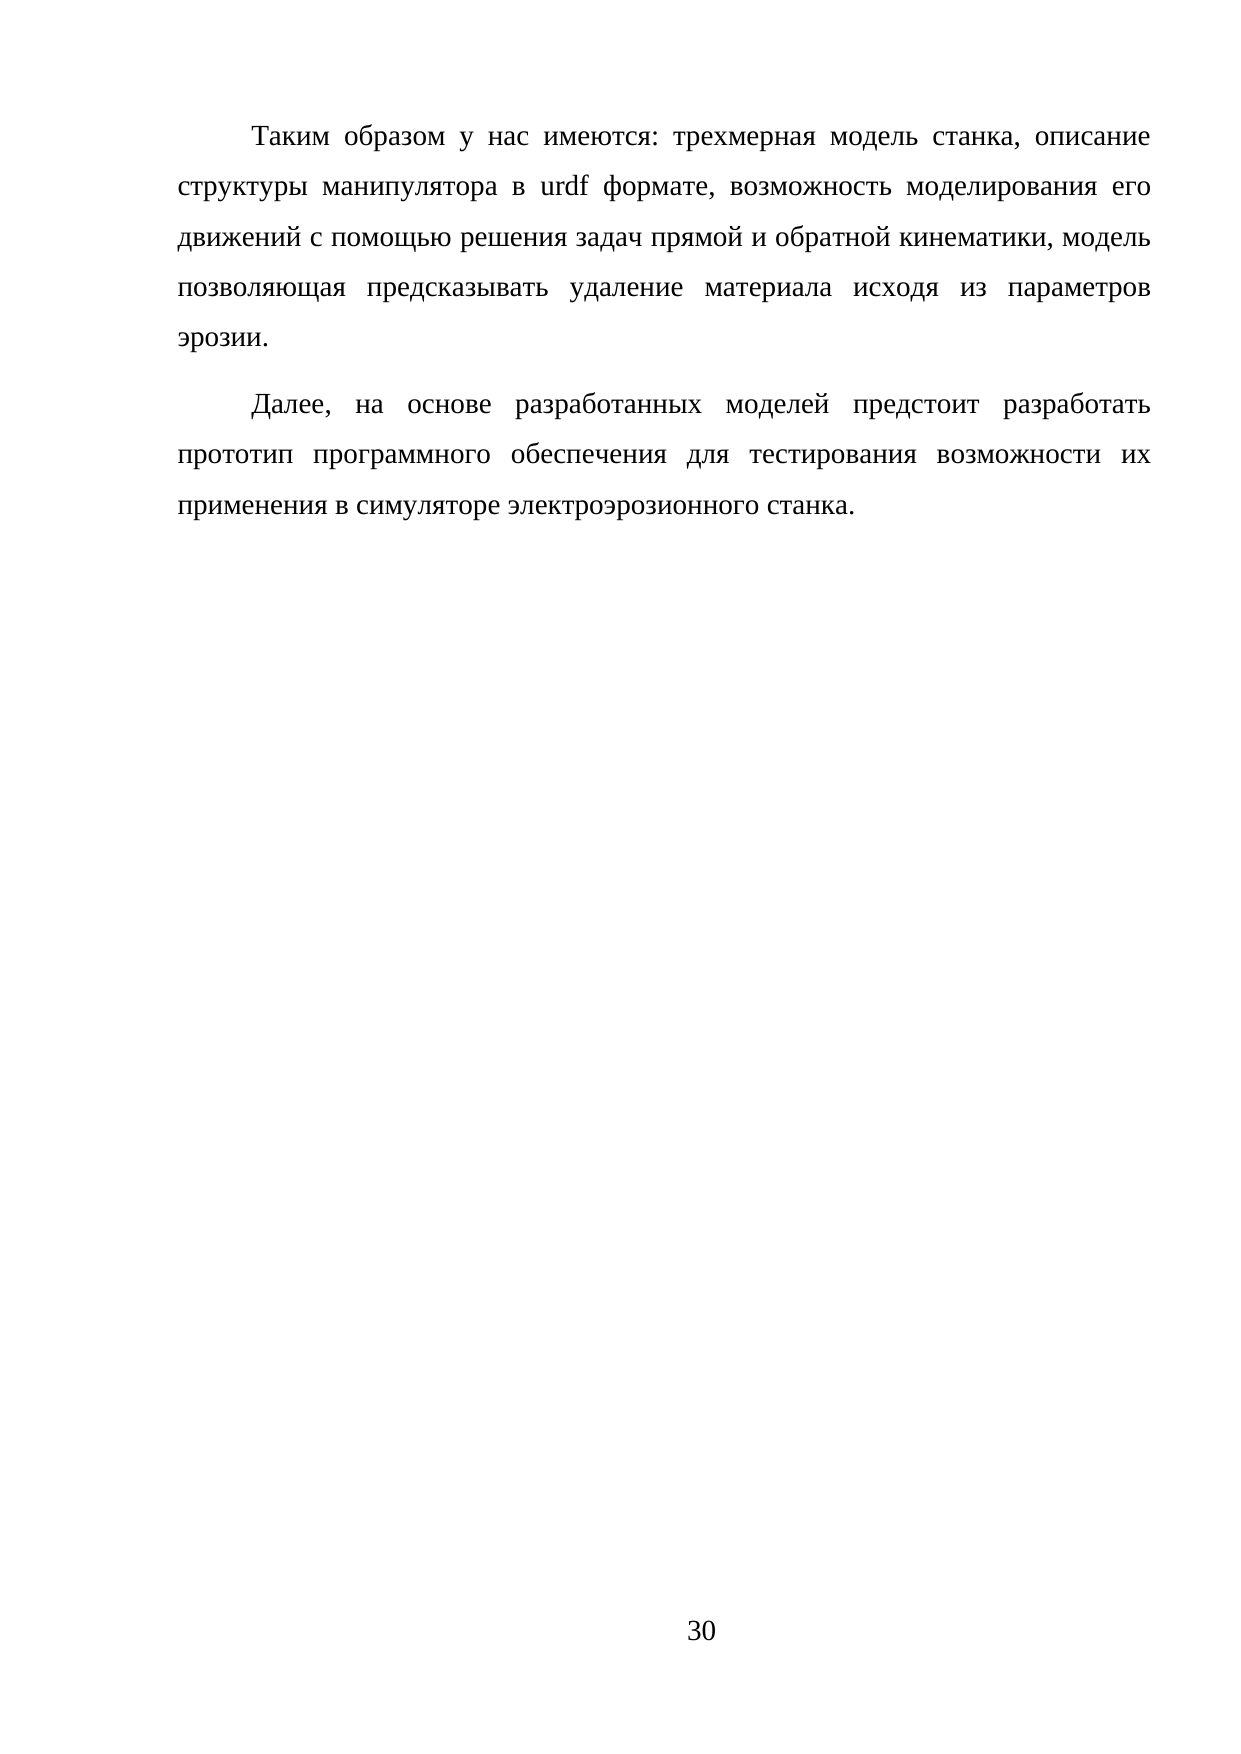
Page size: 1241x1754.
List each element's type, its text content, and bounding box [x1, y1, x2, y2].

text Далее, на основе разработанных моделей предстоит разработать прототип программного обеспечения для тестирования возможности их применения в симуляторе электроэрозионного станка. [177, 386, 1152, 521]
text Таким образом у нас имеются: трехмерная модель станка, описание структуры манипулятора в urdf формате, возможность моделирования его движений с помощью решения задач прямой и обратной кинематики, модель позволяющая предсказывать удаление материала исходя из параметров эрозии. [177, 118, 1152, 353]
